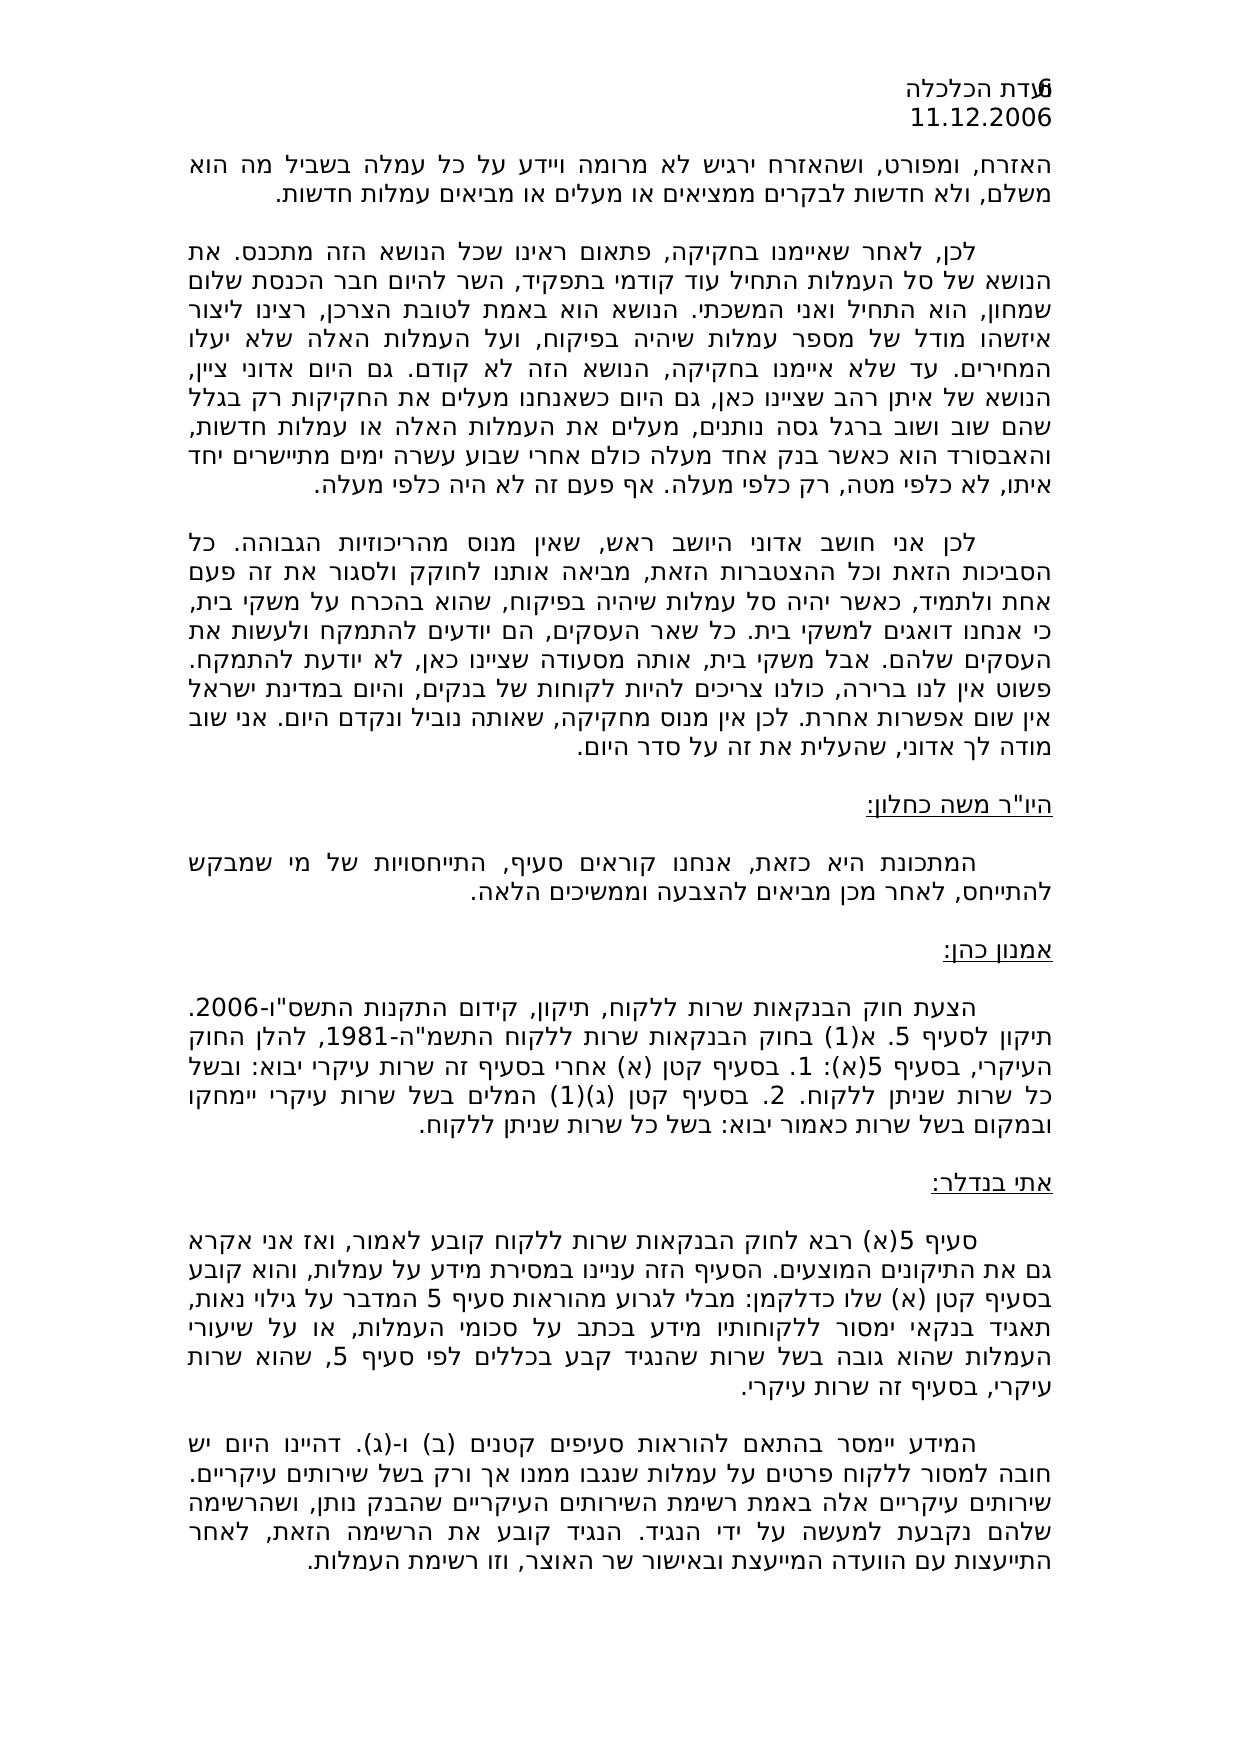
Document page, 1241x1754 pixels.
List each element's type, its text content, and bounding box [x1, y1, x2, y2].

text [187, 150, 1053, 208]
text אתי בנדלר: [187, 1168, 1053, 1197]
text לכן אני חושב אדוני היושב ראש, שאין מנוס מהריכוזיות הגבוהה. כל הסביכות הזאת וכל ההצטברות הזאת, מביאה אותנו לחוקק ולסגור את זה פעם אחת ולתמיד, כאשר יהיה סל עמלות שיהיה בפיקוח, שהוא בהכרח על משקי בית, כי אנחנו דואגים למשקי בית. כל שאר העסקים, הם יודעים להתמקח ולעשות את העסקים שלהם. אבל משקי בית, אותה מסעודה שציינו כאן, לא יודעת להתמקח. פשוט אין לנו ברירה, כולנו צריכים להיות לקוחות של בנקים, והיום במדינת ישראל אין שום אפשרות אחרת. לכן אין מנוס מחקיקה, שאותה נוביל ונקדם היום. אני שוב מודה לך אדוני, שהעלית את זה על סדר היום. [187, 528, 1053, 762]
text הצעת חוק הבנקאות שרות ללקוח, תיקון, קידום התקנות התשס"ו-2006. תיקון לסעיף 5. א(1) בחוק הבנקאות שרות ללקוח התשמ"ה-1981, להלן החוק העיקרי, בסעיף 5(א): 1. בסעיף קטן (א) אחרי בסעיף זה שרות עיקרי יבוא: ובשל כל שרות שניתן ללקוח. 2. בסעיף קטן (ג)(1) המלים בשל שרות עיקרי יימחקו ובמקום בשל שרות כאמור יבוא: בשל כל שרות שניתן ללקוח. [187, 993, 1053, 1139]
text סעיף 5(א) רבא לחוק הבנקאות שרות ללקוח קובע לאמור, ואז אני אקרא גם את התיקונים המוצעים. הסעיף הזה עניינו במסירת מידע על עמלות, והוא קובע בסעיף קטן (א) שלו כדלקמן: מבלי לגרוע מהוראות סעיף 5 המדבר על גילוי נאות, תאגיד בנקאי ימסור ללקוחותיו מידע בכתב על סכומי העמלות, או על שיעורי העמלות שהוא גובה בשל שרות שהנגיד קבע בכללים לפי סעיף 5, שהוא שרות עיקרי, בסעיף זה שרות עיקרי. [187, 1226, 1053, 1401]
text לכן, לאחר שאיימנו בחקיקה, פתאום ראינו שכל הנושא הזה מתכנס. את הנושא של סל העמלות התחיל עוד קודמי בתפקיד, השר להיום חבר הכנסת שלום שמחון, הוא התחיל ואני המשכתי. הנושא הוא באמת לטובת הצרכן, רצינו ליצור איזשהו מודל של מספר עמלות שיהיה בפיקוח, ועל העמלות האלה שלא יעלו המחירים. עד שלא איימנו בחקיקה, הנושא הזה לא קודם. גם היום אדוני ציין, הנושא של איתן רהב שציינו כאן, גם היום כשאנחנו מעלים את החקיקות רק בגלל שהם שוב ושוב ברגל גסה נותנים, מעלים את העמלות האלה או עמלות חדשות, והאבסורד הוא כאשר בנק אחד מעלה כולם אחרי שבוע עשרה ימים מתיישרים יחד איתו, לא כלפי מטה, רק כלפי מעלה. אף פעם זה לא היה כלפי מעלה. [187, 237, 1053, 499]
text היו"ר משה כחלון: [187, 790, 1053, 819]
text אמנון כהן: [187, 935, 1053, 964]
text המתכונת היא כזאת, אנחנו קוראים סעיף, התייחסויות של מי שמבקש להתייחס, לאחר מכן מביאים להצבעה וממשיכים הלאה. [187, 848, 1053, 907]
text המידע יימסר בהתאם להוראות סעיפים קטנים (ב) ו-(ג). דהיינו היום יש חובה למסור ללקוח פרטים על עמלות שנגבו ממנו אך ורק בשל שירותים עיקריים. שירותים עיקריים אלה באמת רשימת השירותים העיקריים שהבנק נותן, ושהרשימה שלהם נקבעת למעשה על ידי הנגיד. הנגיד קובע את הרשימה הזאת, לאחר התייעצות עם הוועדה המייעצת ובאישור שר האוצר, וזו רשימת העמלות. [187, 1429, 1053, 1575]
